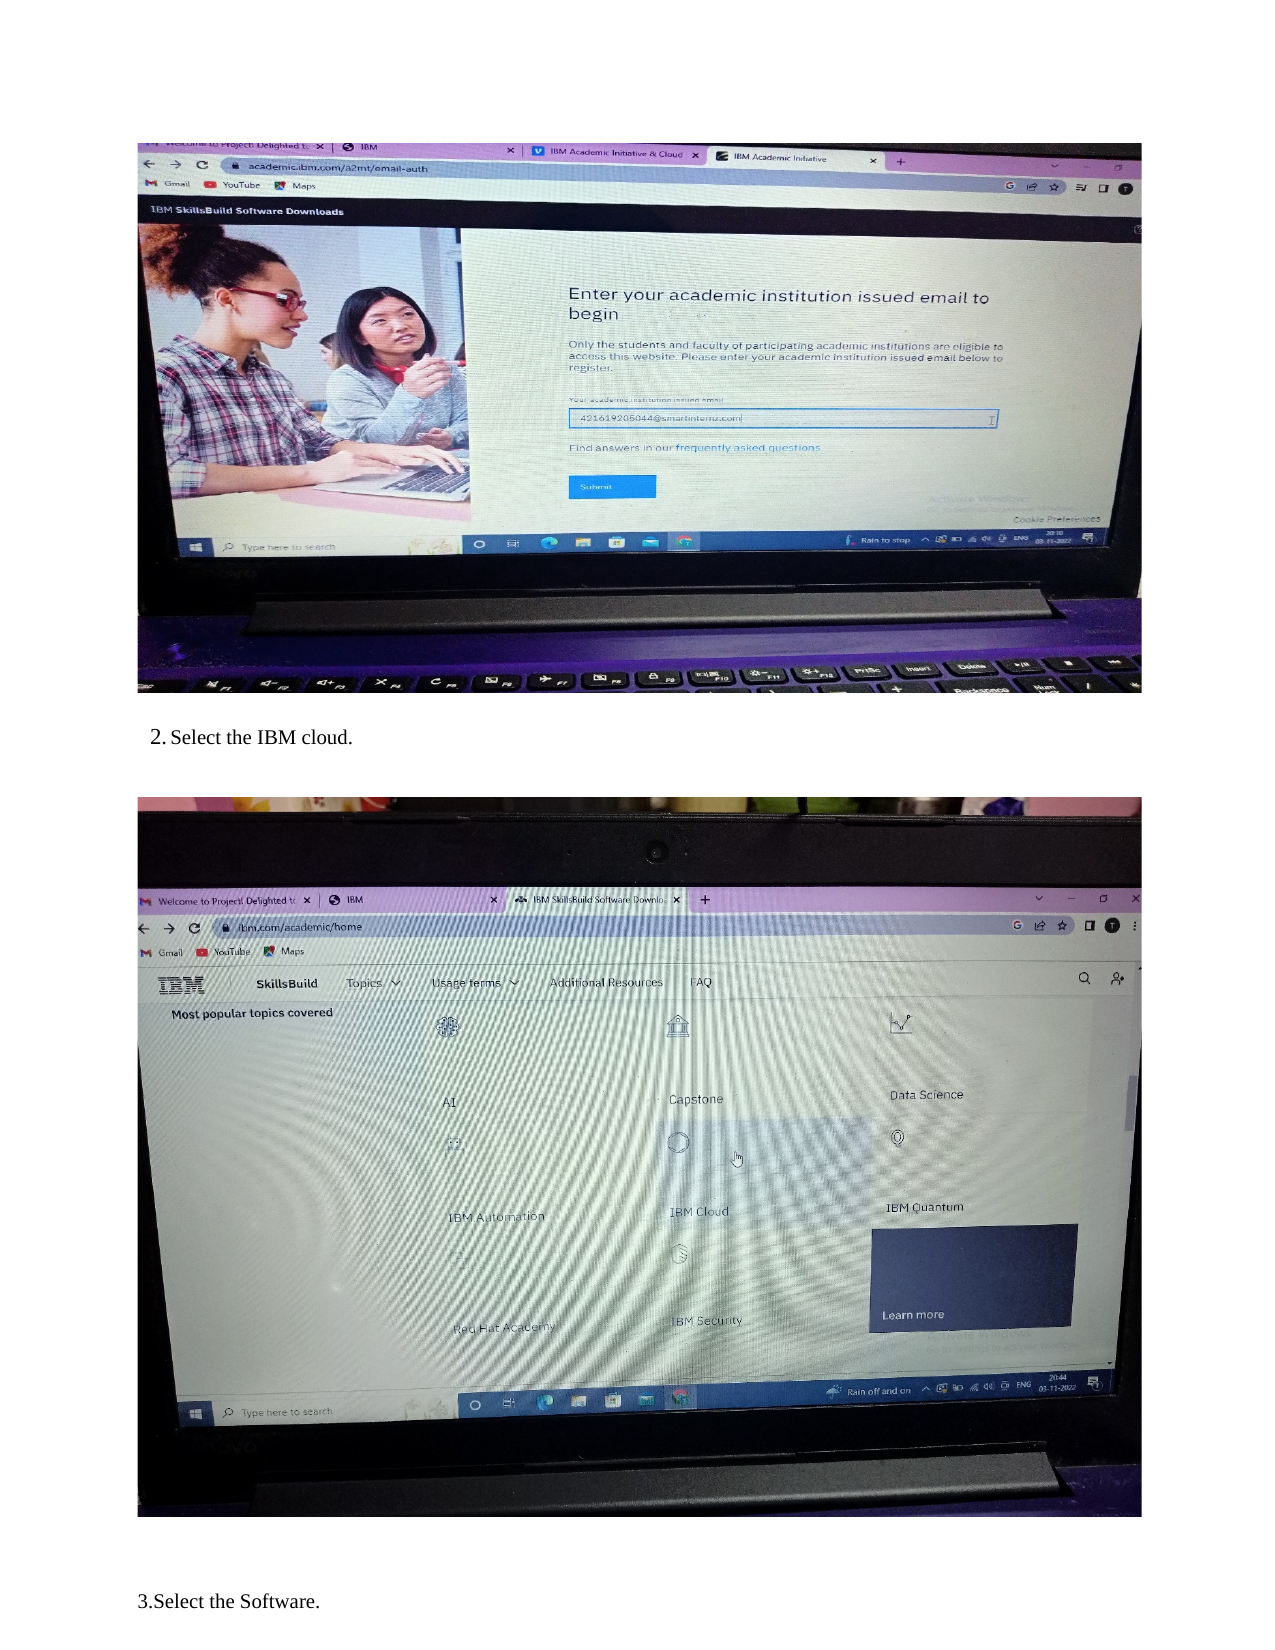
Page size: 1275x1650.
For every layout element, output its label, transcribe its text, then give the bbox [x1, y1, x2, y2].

list Select the IBM cloud. [150, 723, 1142, 750]
picture [137, 143, 1142, 693]
picture [137, 797, 1142, 1517]
text 3.Select the Software. [137, 1589, 1142, 1613]
